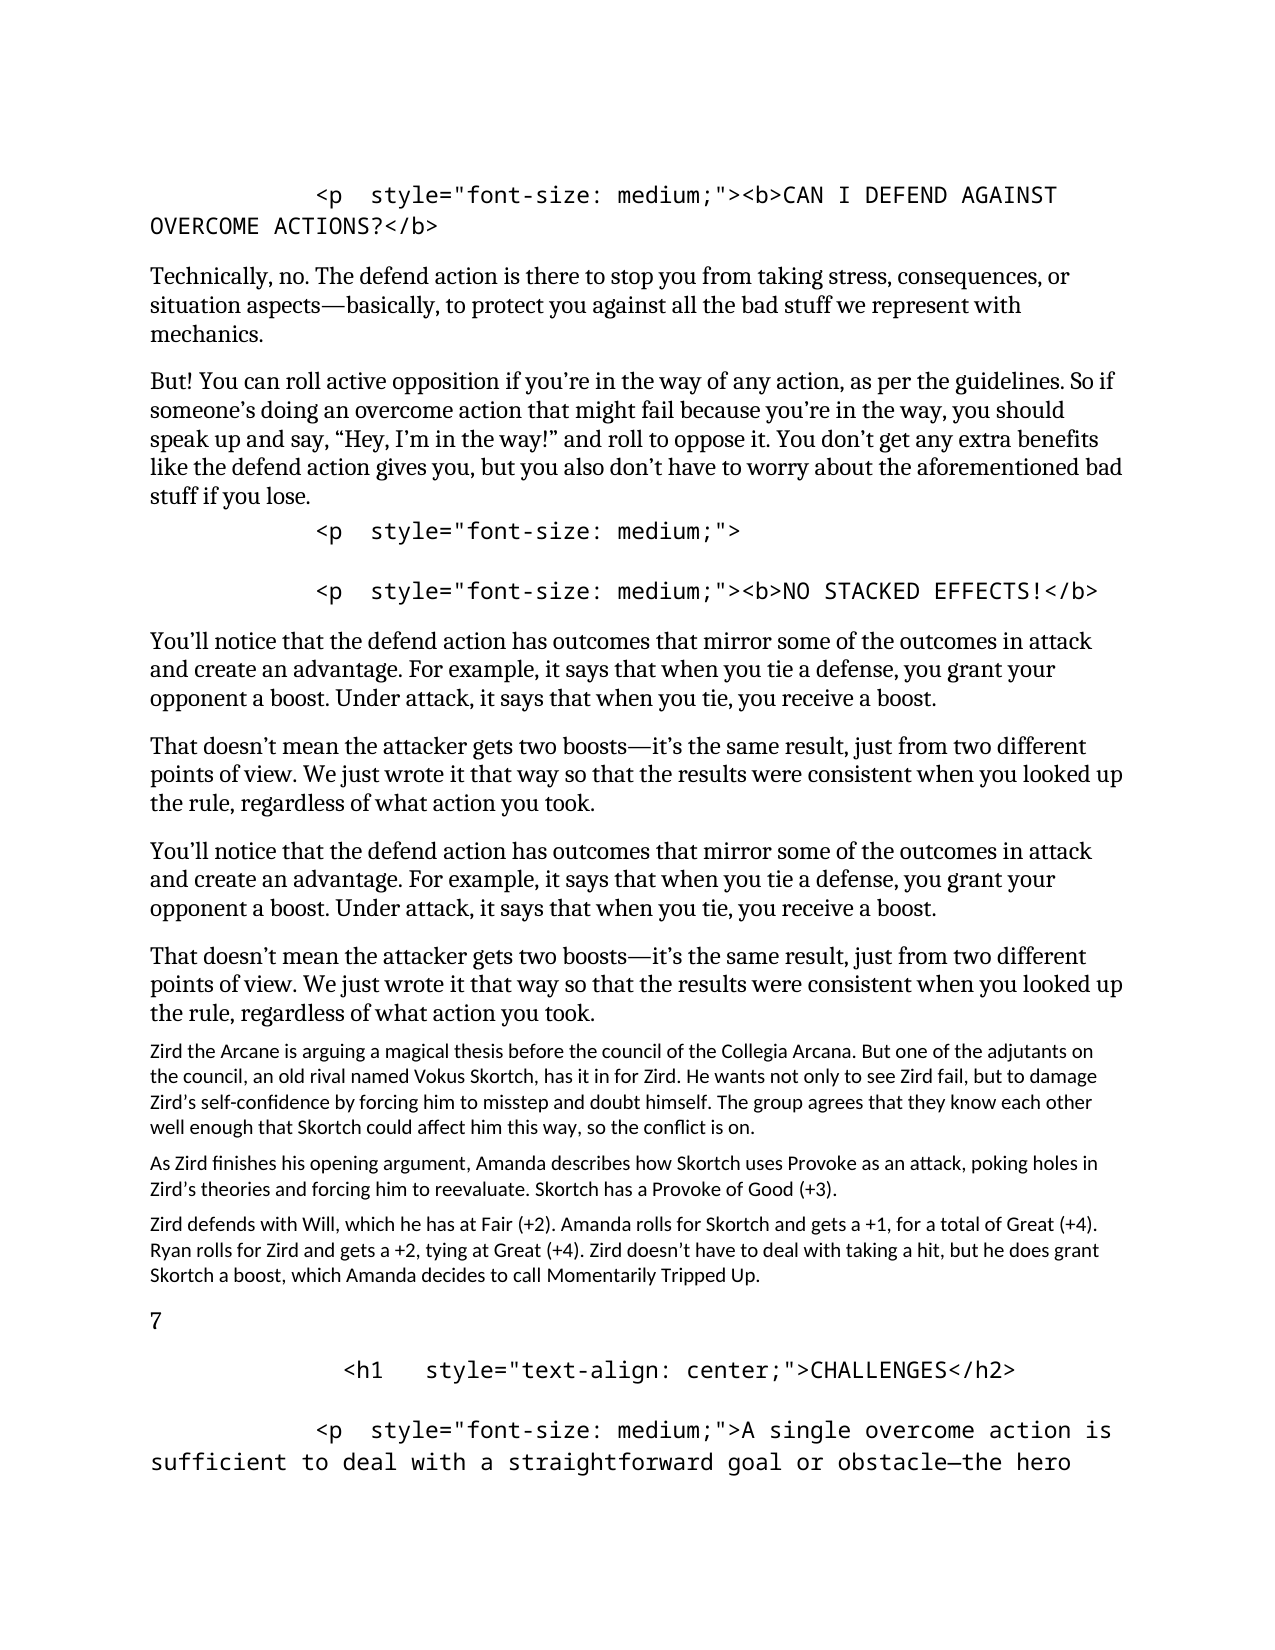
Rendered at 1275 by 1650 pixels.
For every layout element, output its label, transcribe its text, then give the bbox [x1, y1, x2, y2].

text 7 [150, 1307, 1125, 1335]
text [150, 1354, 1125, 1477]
text That doesn’t mean the attacker gets two boosts—it’s the same result, just from two different points of view. We just wrote it that way so that the results were consistent when you looked up the rule, regardless of what action you took. [150, 732, 1125, 818]
text As Zird finishes his opening argument, Amanda describes how Skortch uses Provoke as an attack, poking holes in Zird’s theories and forcing him to reevaluate. Skortch has a Provoke of Good (+3). [150, 1150, 1125, 1201]
text That doesn’t mean the attacker gets two boosts—it’s the same result, just from two different points of view. We just wrote it that way so that the results were consistent when you looked up the rule, regardless of what action you took. [150, 942, 1125, 1028]
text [150, 150, 1125, 241]
text Zird defends with Will, which he has at Fair (+2). Amanda rolls for Skortch and gets a +1, for a total of Great (+4). Ryan rolls for Zird and gets a +2, tying at Great (+4). Zird doesn’t have to deal with taking a hit, but he does grant Skortch a boost, which Amanda decides to call Momentarily Tripped Up. [150, 1212, 1125, 1288]
text Zird the Arcane is arguing a magical thesis before the council of the Collegia Arcana. But one of the adjutants on the council, an old rival named Vokus Skortch, has it in for Zird. He wants not only to see Zird fail, but to damage Zird’s self-confidence by forcing him to misstep and doubt himself. The group agrees that they know each other well enough that Skortch could affect him this way, so the conflict is on. [150, 1038, 1125, 1140]
text You’ll notice that the defend action has outcomes that mirror some of the outcomes in attack and create an advantage. For example, it says that when you tie a defense, you grant your opponent a boost. Under attack, it says that when you tie, you receive a boost. [150, 627, 1125, 713]
text You’ll notice that the defend action has outcomes that mirror some of the outcomes in attack and create an advantage. For example, it says that when you tie a defense, you grant your opponent a boost. Under attack, it says that when you tie, you receive a boost. [150, 837, 1125, 923]
text But! You can roll active opposition if you’re in the way of any action, as per the guidelines. So if someone’s doing an overcome action that might fail because you’re in the way, you should speak up and say, “Hey, I’m in the way!” and roll to oppose it. You don’t get any extra benefits like the defend action gives you, but you also don’t have to worry about the aforementioned bad stuff if you lose. [150, 367, 1125, 511]
text Technically, no. The defend action is there to stop you from taking stress, consequences, or situation aspects—basically, to protect you against all the bad stuff we represent with mechanics. [150, 262, 1125, 348]
text <p style="font-size: medium;"> <p style="font-size: medium;"><b>NO STACKED EFFECTS!</b> [150, 514, 1125, 606]
